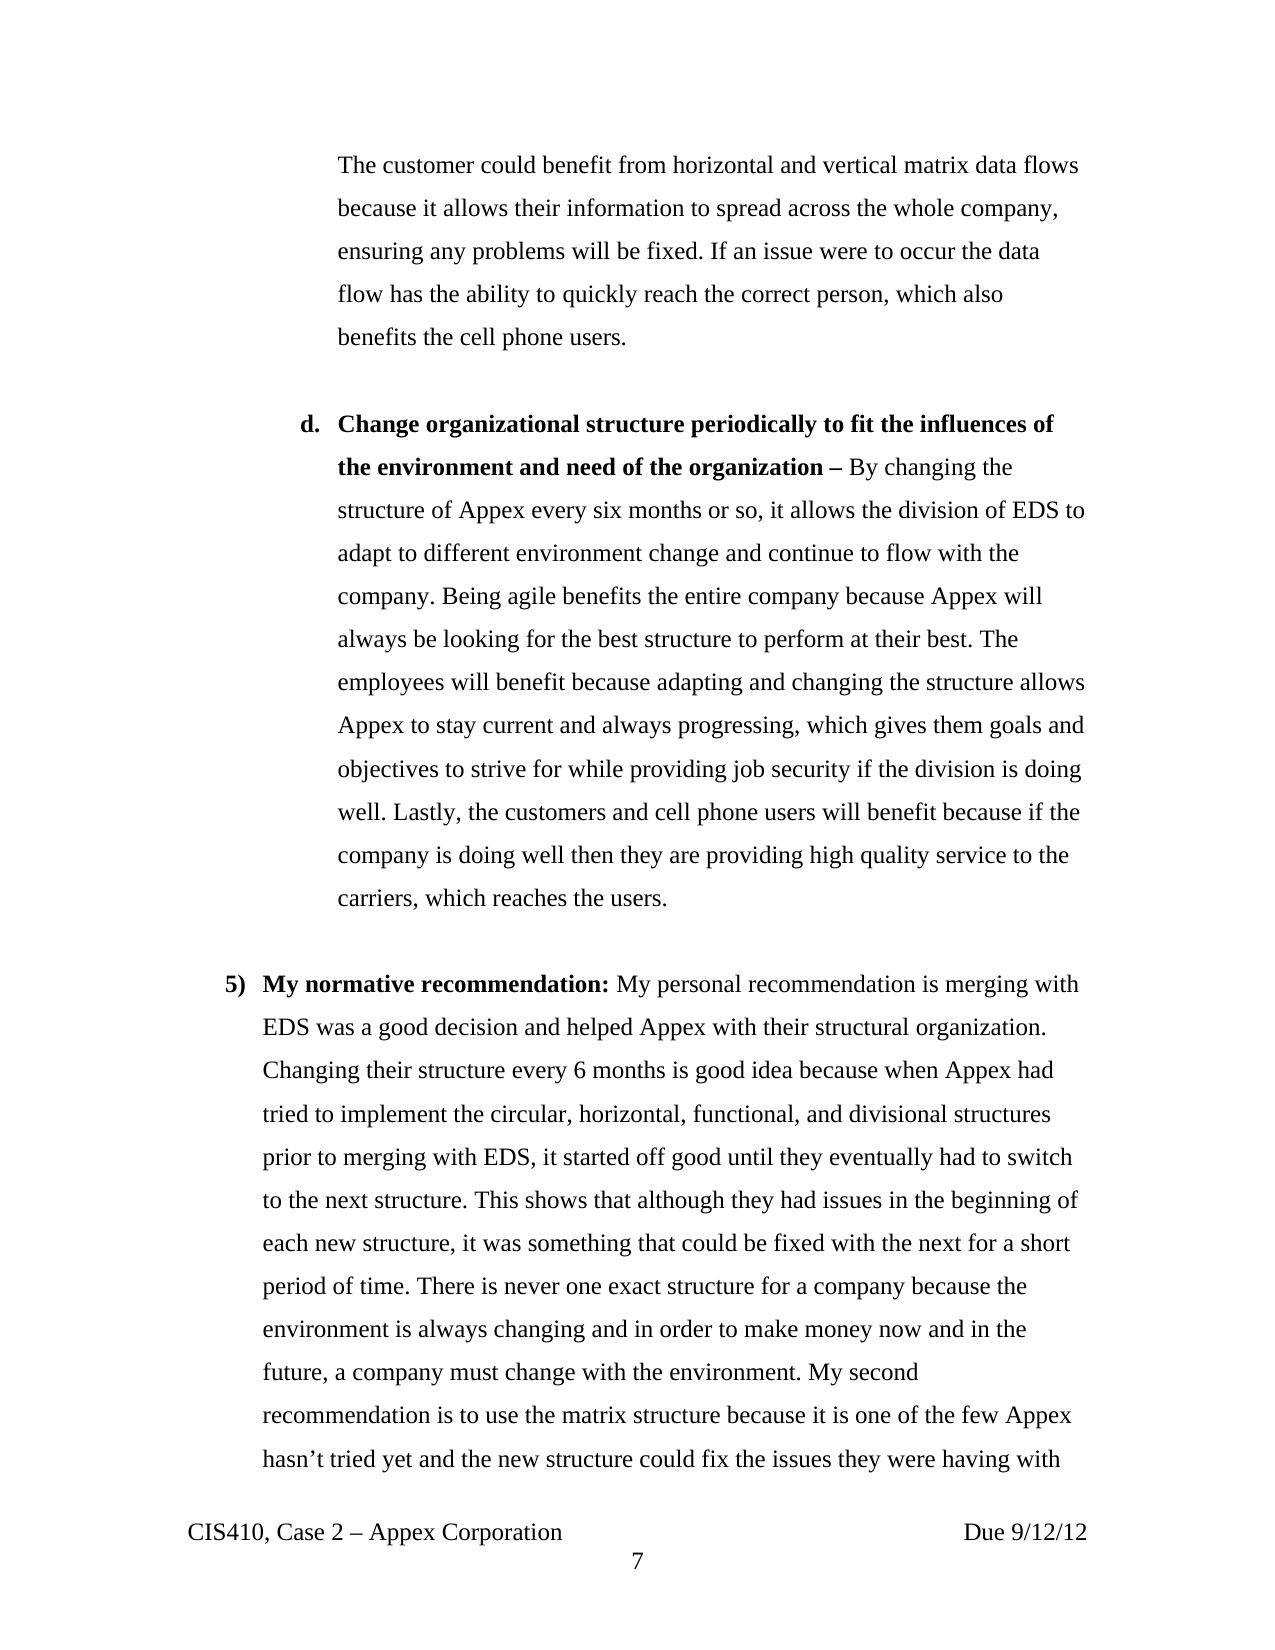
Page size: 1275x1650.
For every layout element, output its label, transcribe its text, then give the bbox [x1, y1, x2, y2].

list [300, 150, 1087, 351]
list Change organizational structure periodically to fit the influences of the environment and need of the organization – By changing the structure of Appex every six months or so, it allows the division of EDS to adapt to different environment change and continue to flow with the company. Being agile benefits the entire company because Appex will always be looking for the best structure to perform at their best. The employees will benefit because adapting and changing the structure allows Appex to stay current and always progressing, which gives them goals and objectives to strive for while providing job security if the division is doing well. Lastly, the customers and cell phone users will benefit because if the company is doing well then they are providing high quality service to the carriers, which reaches the users. [300, 409, 1087, 912]
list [225, 969, 1087, 1472]
